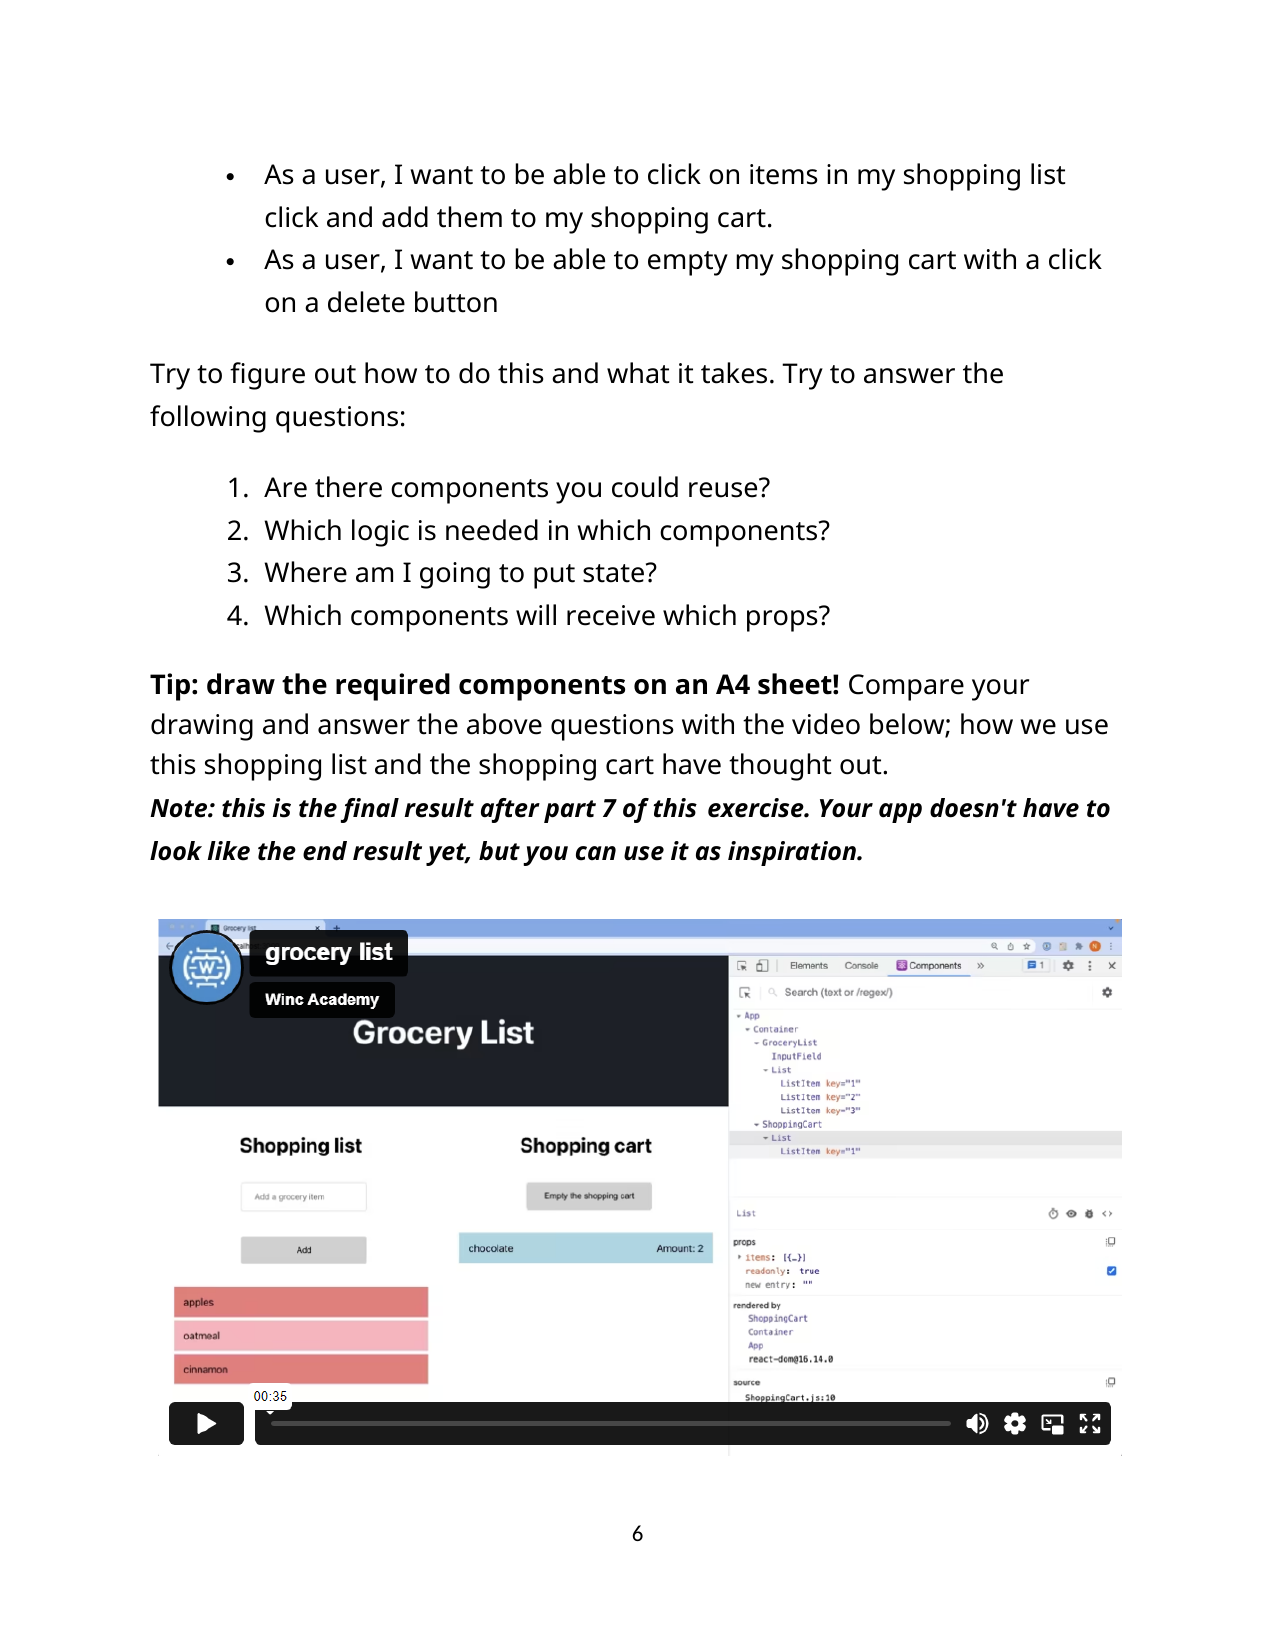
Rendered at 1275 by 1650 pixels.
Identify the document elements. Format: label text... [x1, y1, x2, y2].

list As a user, I want to be able to click on items in my shopping list click and add them to my shopping cart. [227, 150, 1125, 235]
list Which logic is needed in which components? [227, 506, 1125, 548]
list Which components will receive which props? [227, 591, 1125, 633]
text Note: this is the final result after part 7 of this exercise. Your app doesn't have to look like the end result yet, but you can use it as inspiration. [150, 782, 1125, 867]
picture [150, 910, 1125, 1457]
text Tip: draw the required components on an A4 sheet! Compare your drawing and answer the above questions with the video below; how we use this shopping list and the shopping cart have thought out. [150, 662, 1125, 782]
list Are there components you could reuse? [227, 463, 1125, 506]
text Try to figure out how to do this and what it takes. Try to answer the following questions: [150, 349, 1125, 434]
list Where am I going to put state? [227, 548, 1125, 591]
list As a user, I want to be able to empty my shopping cart with a click on a delete button [227, 235, 1125, 320]
